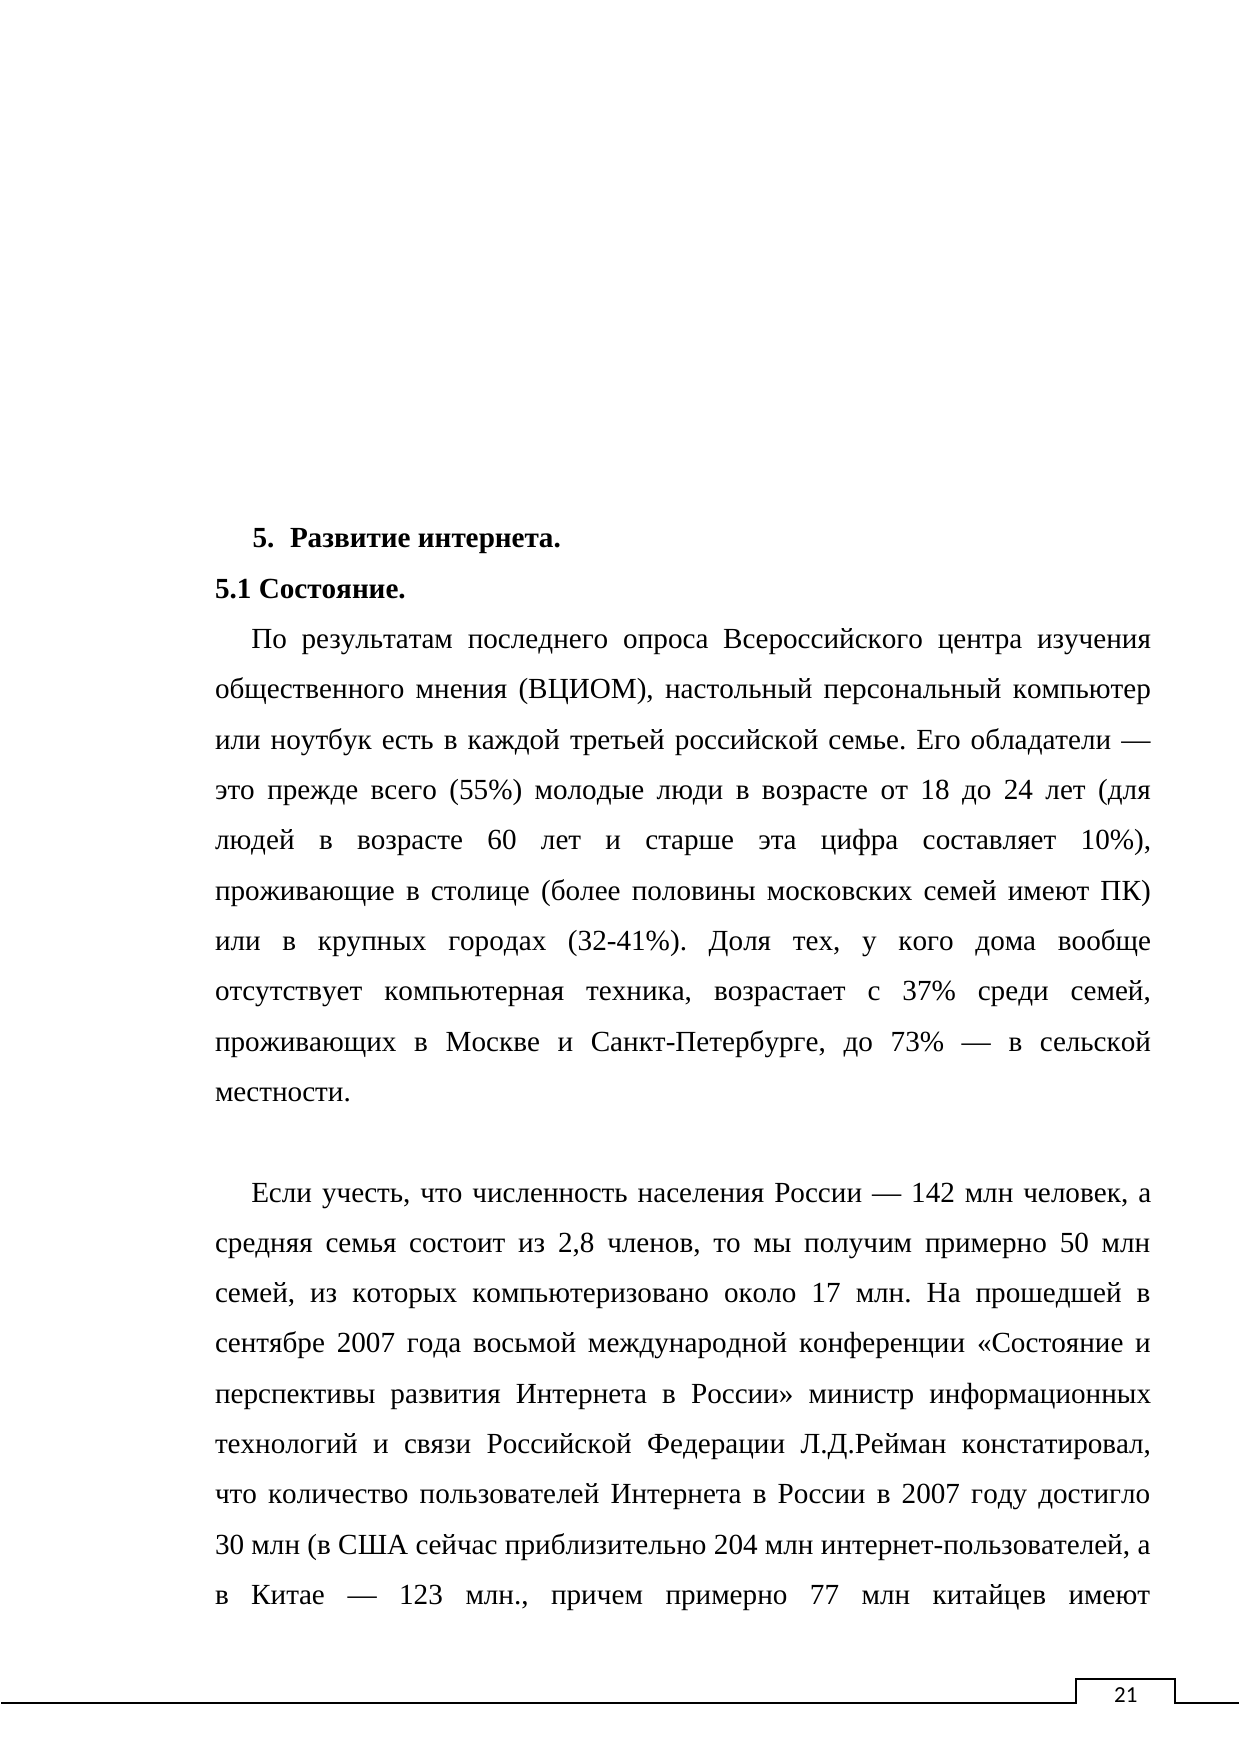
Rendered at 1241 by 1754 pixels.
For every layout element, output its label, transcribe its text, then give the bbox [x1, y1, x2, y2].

text 5.1 Состояние. [215, 571, 1152, 604]
list Развитие интернета. [252, 521, 1152, 554]
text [215, 1175, 1152, 1611]
text По результатам последнего опроса Всероссийского центра изучения общественного мнения (ВЦИОМ), настольный персональный компьютер или ноутбук есть в каждой третьей российской семье. Его обладатели — это прежде всего (55%) молодые люди в возрасте от 18 до 24 лет (для людей в возрасте 60 лет и старше эта цифра составляет 10%), проживающие в столице (более половины московских семей имеют ПК) или в крупных городах (32-41%). Доля тех, у кого дома вообще отсутствует компьютерная техника, возрастает с 37% среди семей, проживающих в Москве и Санкт-Петербурге, до 73% — в сельской местности. [215, 621, 1152, 1108]
